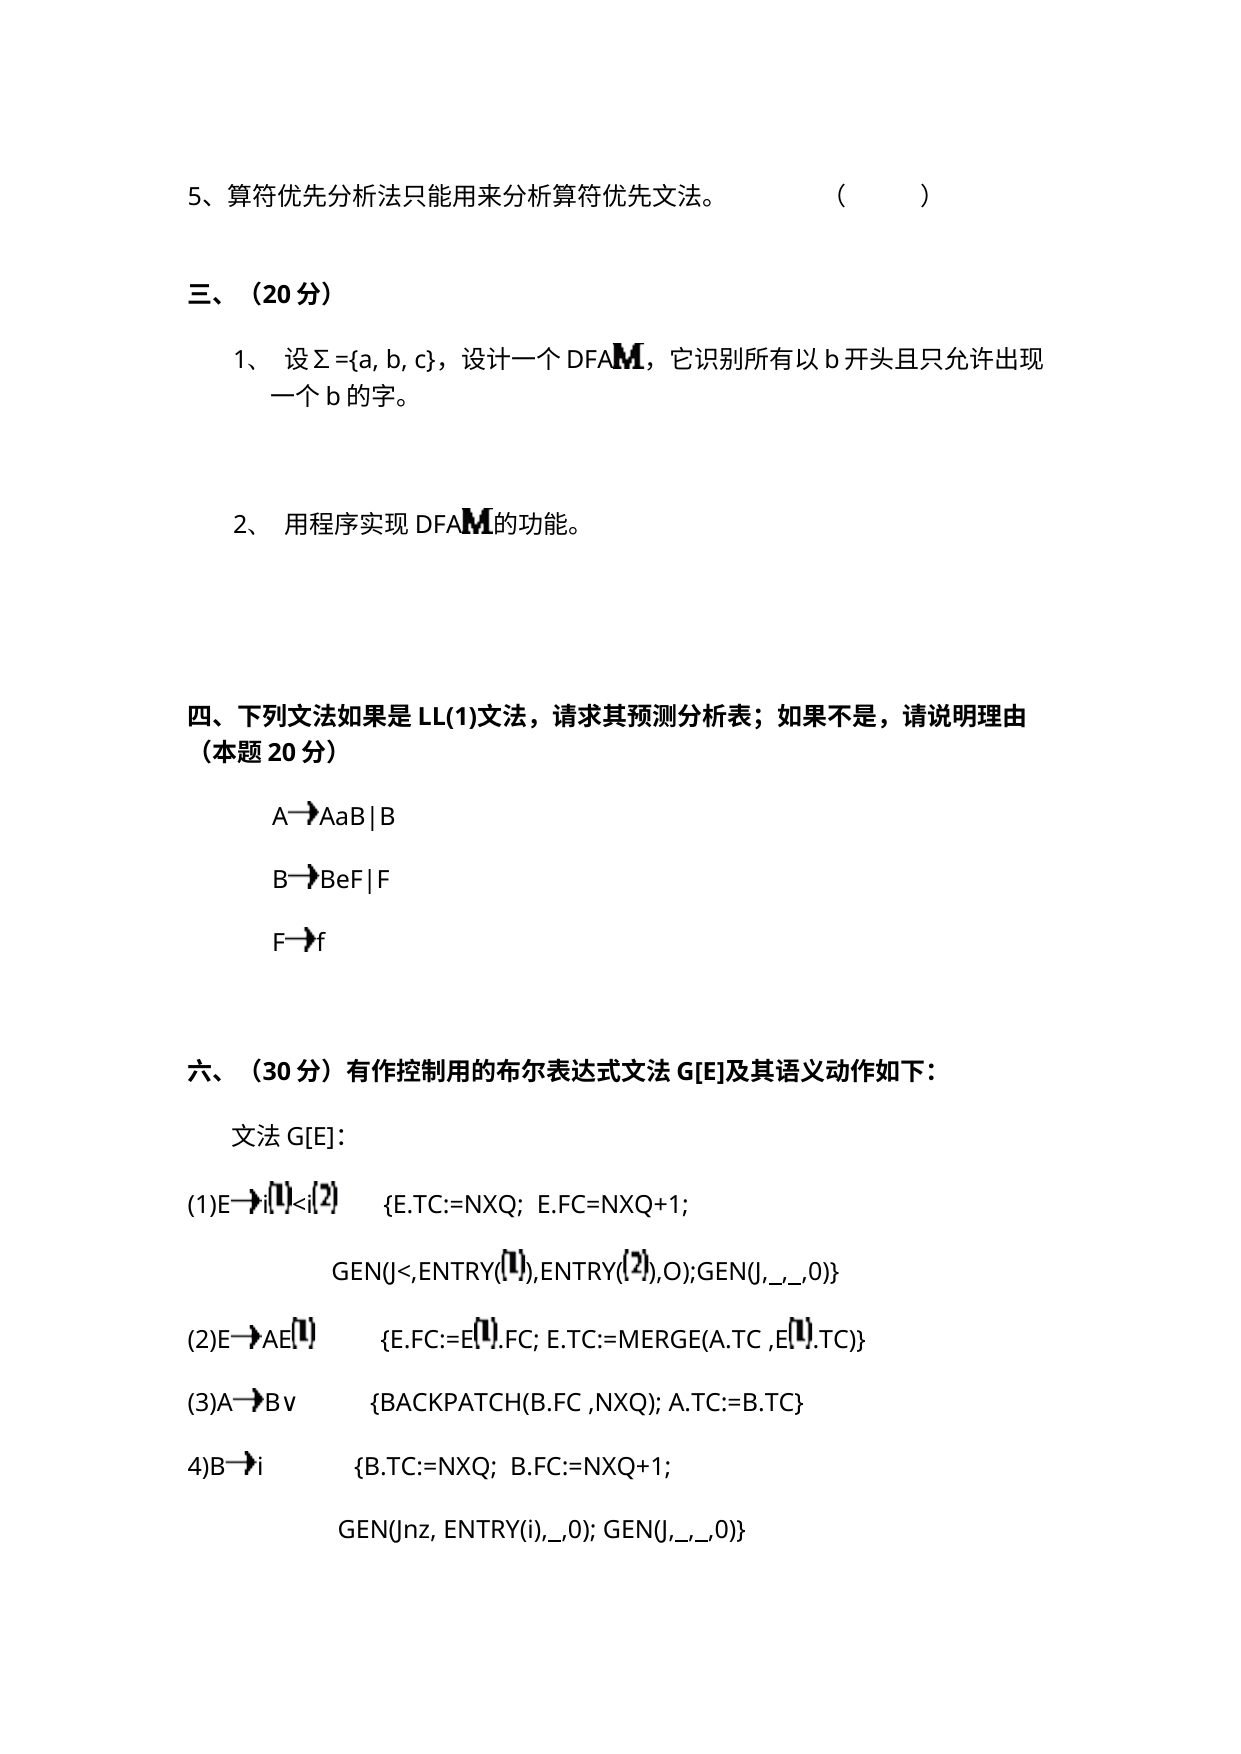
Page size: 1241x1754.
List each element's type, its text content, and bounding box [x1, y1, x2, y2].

text (1)Ei<i {E.TC:=NXQ; E.FC=NXQ+1; [187, 1182, 1053, 1220]
text 1、 设∑={a, b, c}，设计一个DFA，它识别所有以b开头且只允许出现一个b的字。 [233, 340, 1053, 412]
text 4)Bi {B.TC:=NXQ; B.FC:=NXQ+1; [187, 1448, 1053, 1482]
picture [287, 801, 319, 825]
picture [312, 1181, 338, 1214]
picture [612, 343, 645, 369]
text 5、算符优先分析法只能用来分析算符优先文法。 （ ） [187, 162, 1053, 227]
picture [225, 1451, 257, 1475]
text 文法G[E]： [231, 1116, 1053, 1153]
text 六、（30分）有作控制用的布尔表达式文法G[E]及其语义动作如下： [187, 1051, 1053, 1087]
text (2)EAE {E.FC:=E.FC; E.TC:=MERGE(A.TC ,E.TC)} [187, 1317, 1053, 1356]
picture [623, 1249, 649, 1281]
picture [474, 1317, 498, 1349]
text GEN(Jnz, ENTRY(i), ,0); GEN(J, , ,0)} [187, 1511, 1053, 1546]
text 2、 用程序实现DFA的功能。 [233, 504, 1053, 541]
text AAaB|B [222, 798, 1053, 832]
picture [288, 864, 320, 889]
picture [268, 1181, 292, 1214]
picture [461, 508, 493, 534]
text 四、下列文法如果是LL(1)文法，请求其预测分析表；如果不是，请说明理由（本题20分） [187, 696, 1053, 769]
picture [232, 1388, 264, 1412]
picture [230, 1189, 262, 1214]
text Ff [222, 924, 1053, 959]
picture [291, 1317, 316, 1349]
text (3)AB∨ {BACKPATCH(B.FC ,NXQ); A.TC:=B.TC} [187, 1385, 1053, 1419]
text 三、（20分） [187, 274, 1053, 311]
picture [285, 927, 317, 952]
picture [230, 1325, 262, 1349]
text BBeF|F [222, 861, 1053, 895]
picture [788, 1317, 813, 1349]
picture [501, 1249, 525, 1281]
text GEN(J<,ENTRY(),ENTRY(),O);GEN(J, , ,0)} [231, 1249, 1053, 1288]
